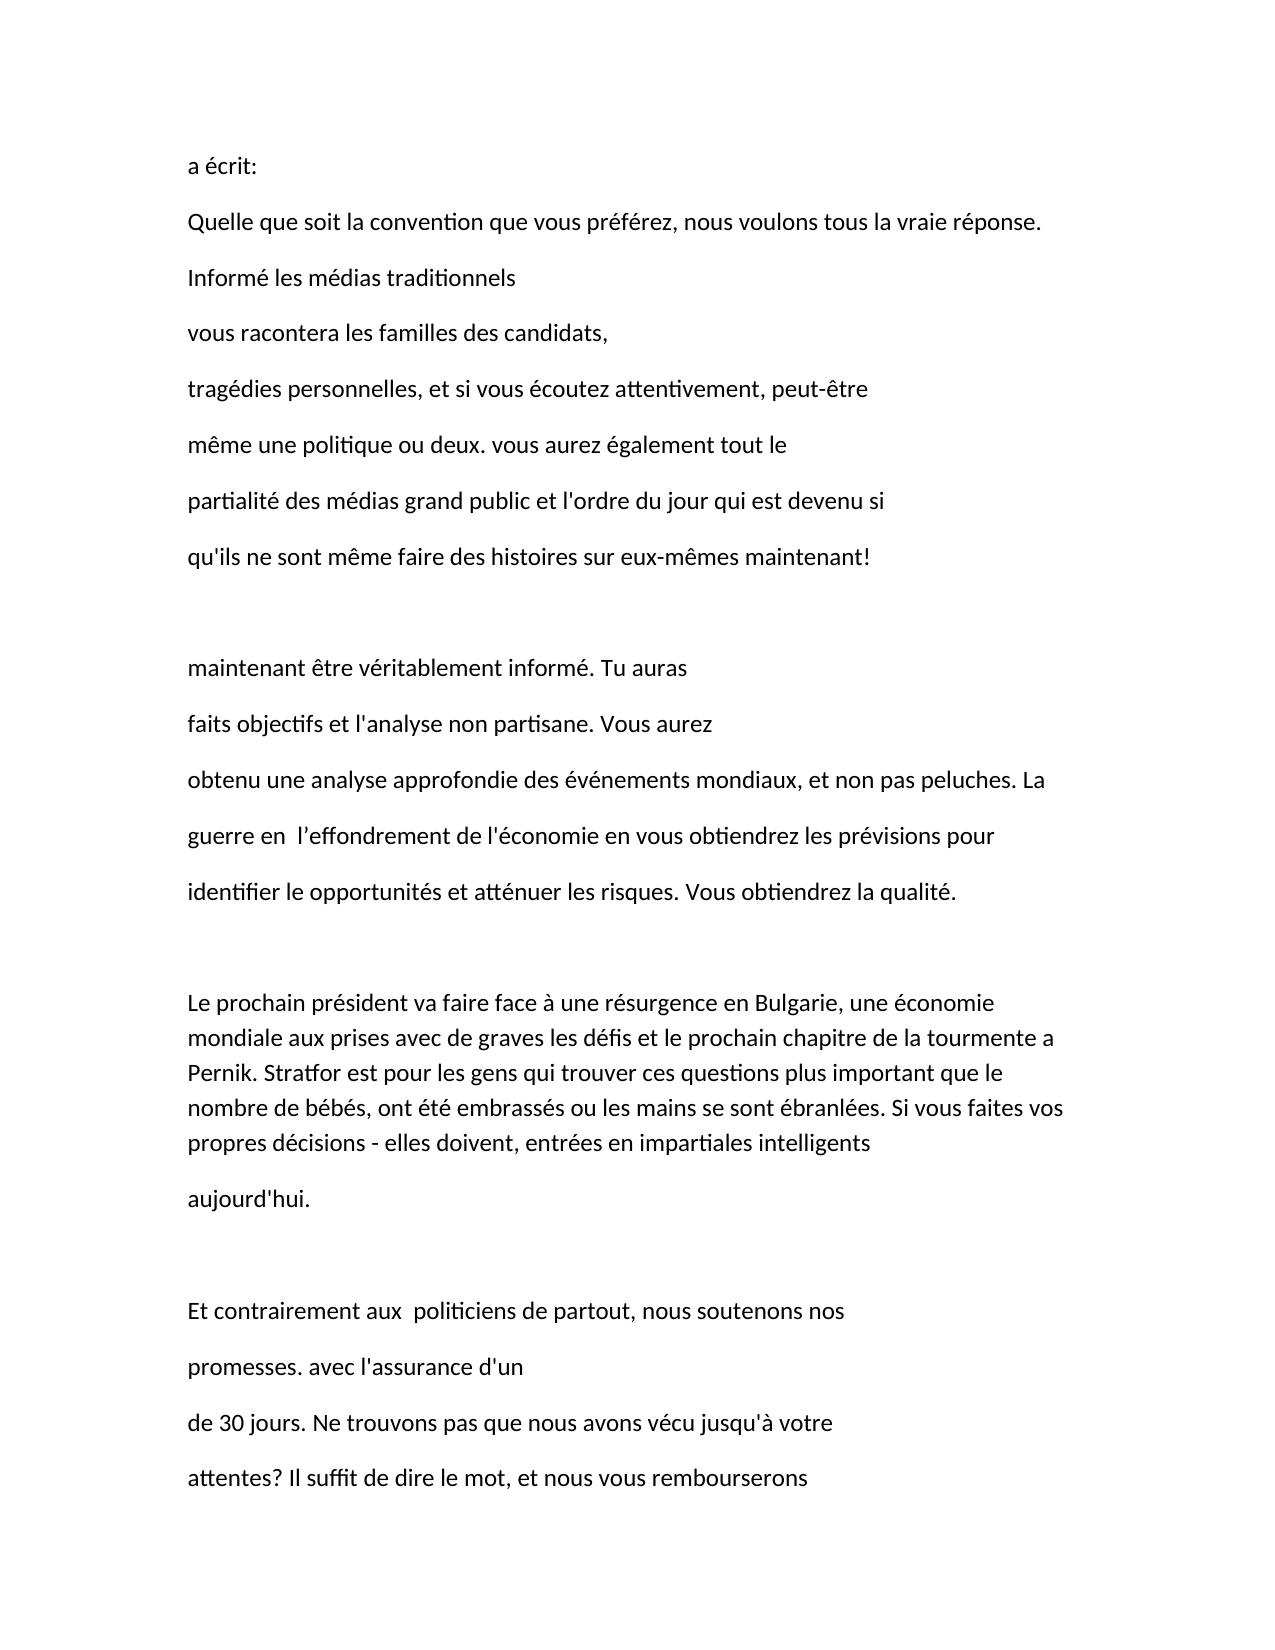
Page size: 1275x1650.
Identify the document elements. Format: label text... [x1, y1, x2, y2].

text Le prochain président va faire face à une résurgence en Bulgarie, une économie mondiale aux prises avec de graves les défis et le prochain chapitre de la tourmente a Pernik. Stratfor est pour les gens qui trouver ces questions plus important que le nombre de bébés, ont été embrassés ou les mains se sont ébranlées. Si vous faites vos propres décisions - elles doivent, entrées en impartiales intelligents [187, 987, 1087, 1158]
text qu'ils ne sont même faire des histoires sur eux-mêmes maintenant! [187, 541, 1087, 571]
text tragédies personnelles, et si vous écoutez attentivement, peut-être [187, 373, 1087, 404]
text maintenant être véritablement informé. Tu auras [187, 652, 1087, 683]
text promesses. avec l'assurance d'un [187, 1351, 1087, 1381]
text a écrit: [187, 150, 1087, 181]
text identifier le opportunités et atténuer les risques. Vous obtiendrez la qualité. [187, 876, 1087, 906]
text vous racontera les familles des candidats, [187, 317, 1087, 348]
text partialité des médias grand public et l'ordre du jour qui est devenu si [187, 485, 1087, 516]
text même une politique ou deux. vous aurez également tout le [187, 429, 1087, 460]
text obtenu une analyse approfondie des événements mondiaux, et non pas peluches. La [187, 764, 1087, 795]
text faits objectifs et l'analyse non partisane. Vous aurez [187, 708, 1087, 739]
text aujourd'hui. [187, 1183, 1087, 1214]
text guerre en l’effondrement de l'économie en vous obtiendrez les prévisions pour [187, 820, 1087, 851]
text de 30 jours. Ne trouvons pas que nous avons vécu jusqu'à votre [187, 1407, 1087, 1437]
text attentes? Il suffit de dire le mot, et nous vous rembourserons [187, 1462, 1087, 1493]
text Informé les médias traditionnels [187, 262, 1087, 292]
text Quelle que soit la convention que vous préférez, nous voulons tous la vraie réponse. [187, 206, 1087, 236]
text Et contrairement aux politiciens de partout, nous soutenons nos [187, 1295, 1087, 1326]
